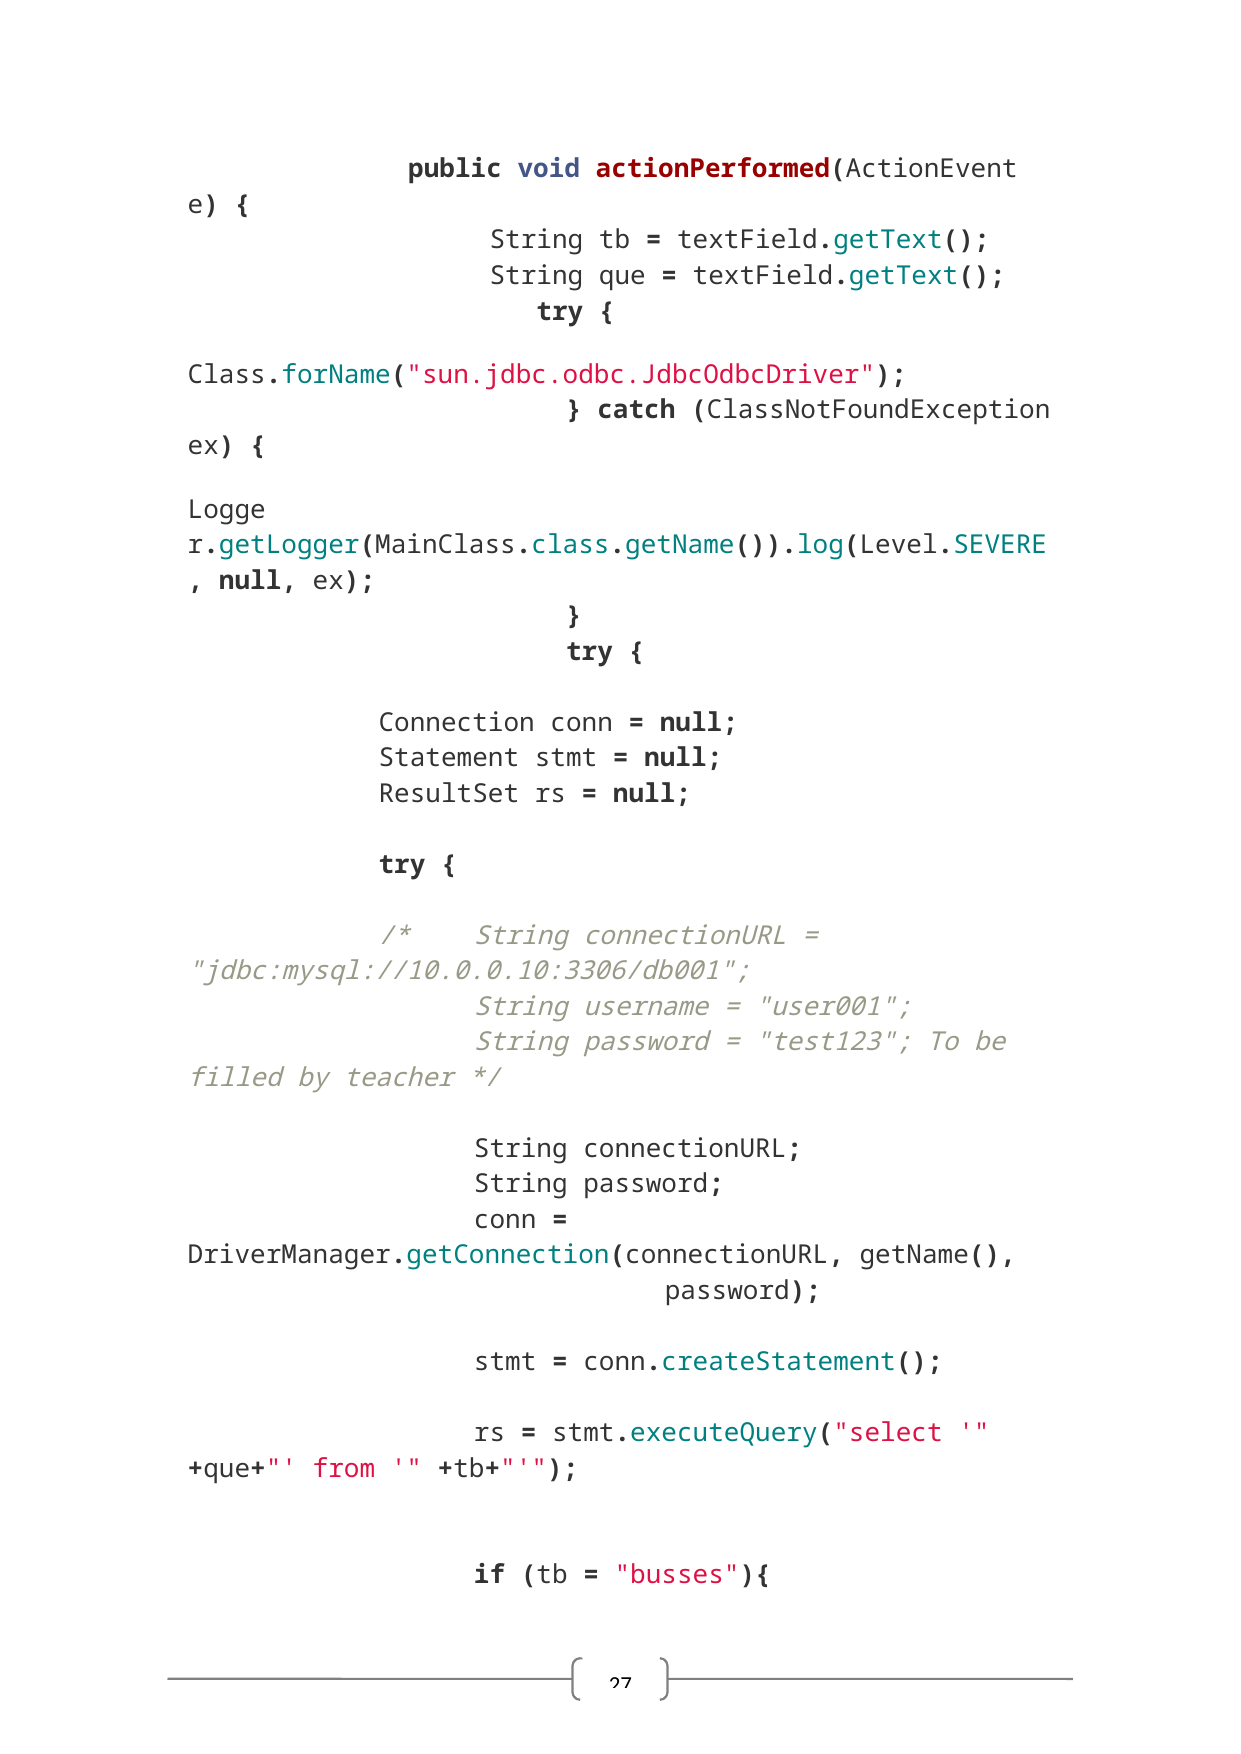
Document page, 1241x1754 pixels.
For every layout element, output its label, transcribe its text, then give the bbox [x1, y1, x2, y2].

text /* String connectionURL = "jdbc:mysql://10.0.0.10:3306/db001"; [187, 916, 1053, 987]
text } [187, 597, 1053, 632]
text conn = DriverManager.getConnection(connectionURL, getName(), [187, 1201, 1053, 1272]
text rs = stmt.executeQuery("select '" +que+"' from '" +tb+"'"); [187, 1414, 1053, 1485]
text Logger.getLogger(MainClass.class.getName()).log(Level.SEVERE, null, ex); [187, 462, 1053, 597]
text String password; [187, 1165, 1053, 1201]
text try { [187, 632, 1053, 668]
text String password = "test123"; To be filled by teacher */ [187, 1023, 1053, 1094]
text String tb = textField.getText(); [187, 221, 1053, 257]
text } catch (ClassNotFoundException ex) { [187, 391, 1053, 462]
text password); [187, 1272, 1053, 1307]
text ResultSet rs = null; [187, 774, 1053, 810]
text Connection conn = null; [187, 703, 1053, 739]
text public void actionPerformed(ActionEvent e) { [187, 150, 1053, 221]
text String que = textField.getText(); [187, 257, 1053, 292]
text String username = "user001"; [187, 987, 1053, 1023]
text try { [187, 292, 1053, 328]
text try { [187, 845, 1053, 881]
text stmt = conn.createStatement(); [187, 1343, 1053, 1378]
text Class.forName("sun.jdbc.odbc.JdbcOdbcDriver"); [187, 328, 1053, 391]
text String connectionURL; [187, 1129, 1053, 1165]
text if (tb = "busses"){ [187, 1556, 1053, 1591]
text Statement stmt = null; [187, 739, 1053, 774]
